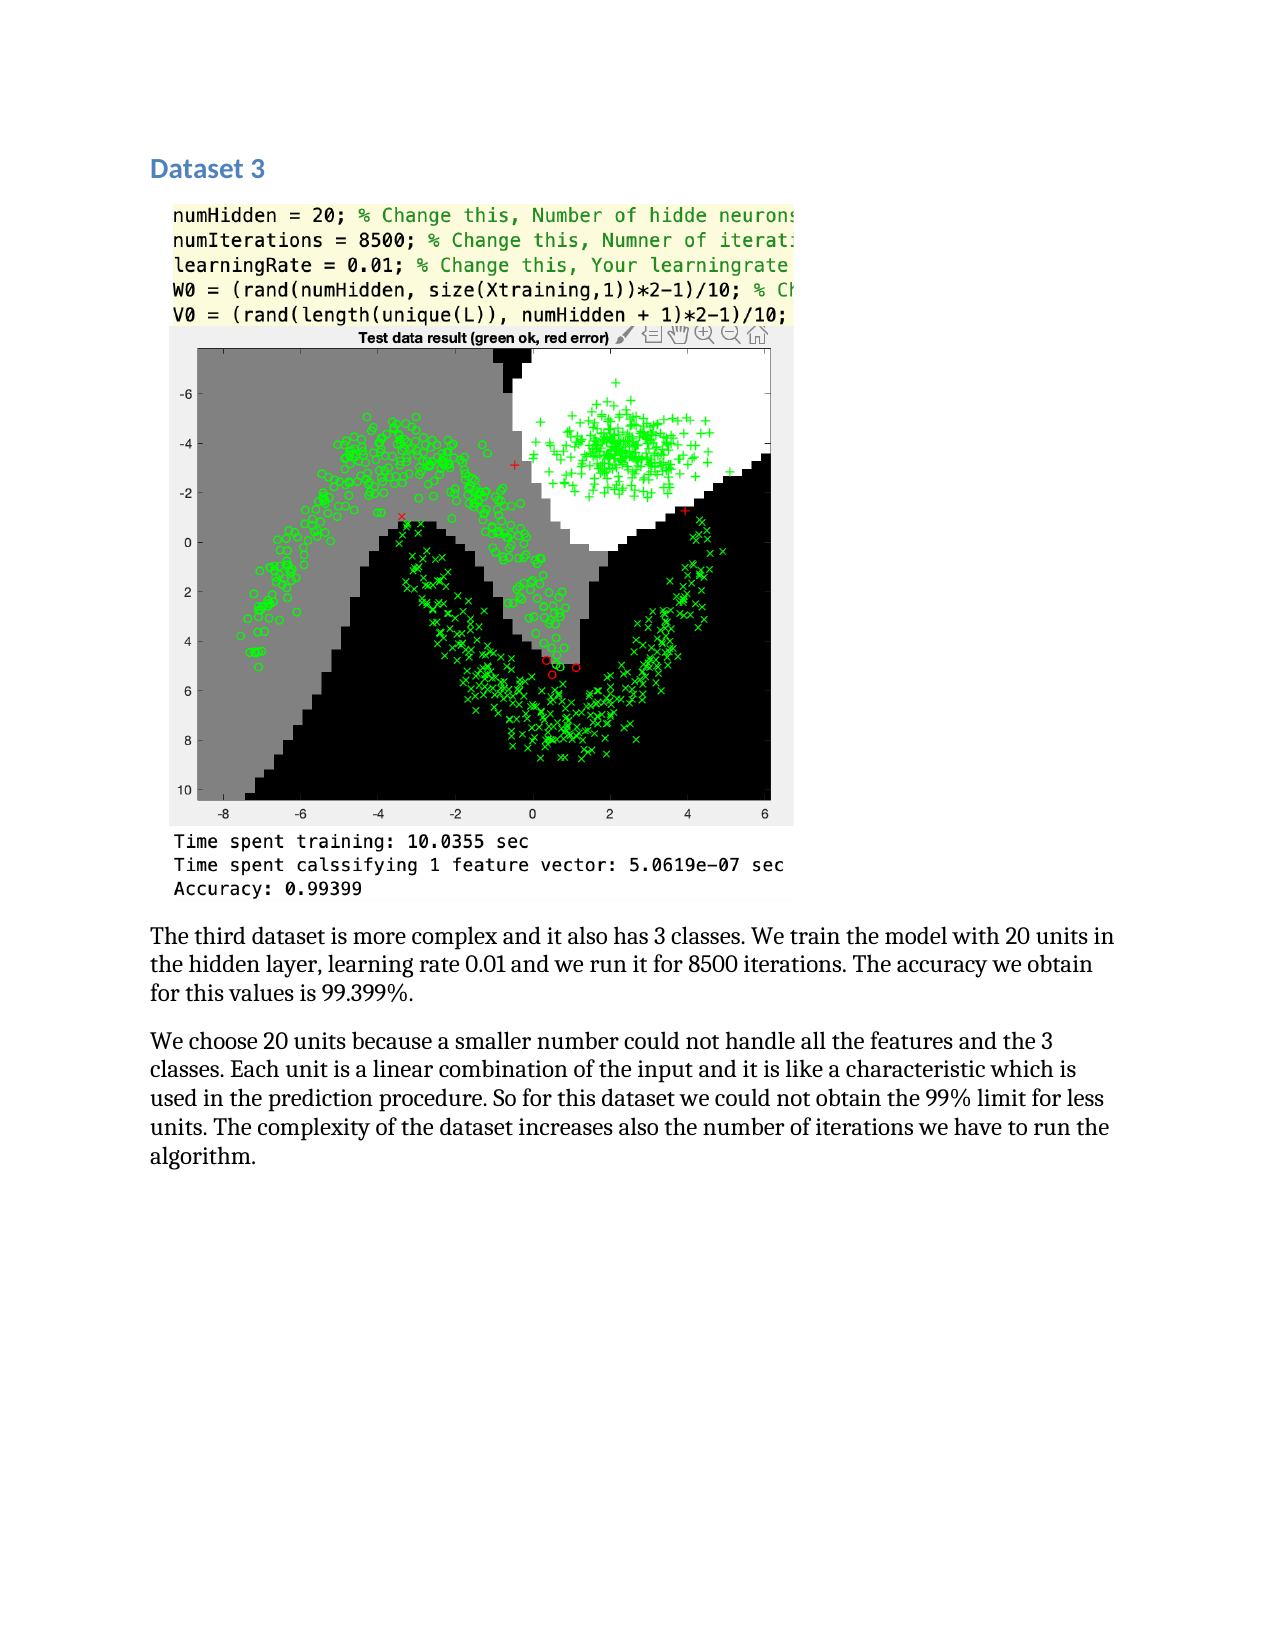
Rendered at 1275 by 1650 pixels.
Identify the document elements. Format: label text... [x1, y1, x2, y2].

text The third dataset is more complex and it also has 3 classes. We train the model with 20 units in the hidden layer, learning rate 0.01 and we run it for 8500 iterations. The accuracy we obtain for this values is 99.399%. [150, 922, 1125, 1008]
picture [168, 204, 794, 826]
subtitle Dataset 3 [150, 150, 1125, 186]
text We choose 20 units because a smaller number could not handle all the features and the 3 classes. Each unit is a linear combination of the input and it is like a characteristic which is used in the prediction procedure. So for this dataset we could not obtain the 99% limit for less units. The complexity of the dataset increases also the number of iterations we have to run the algorithm. [150, 1027, 1125, 1170]
picture [168, 832, 794, 903]
